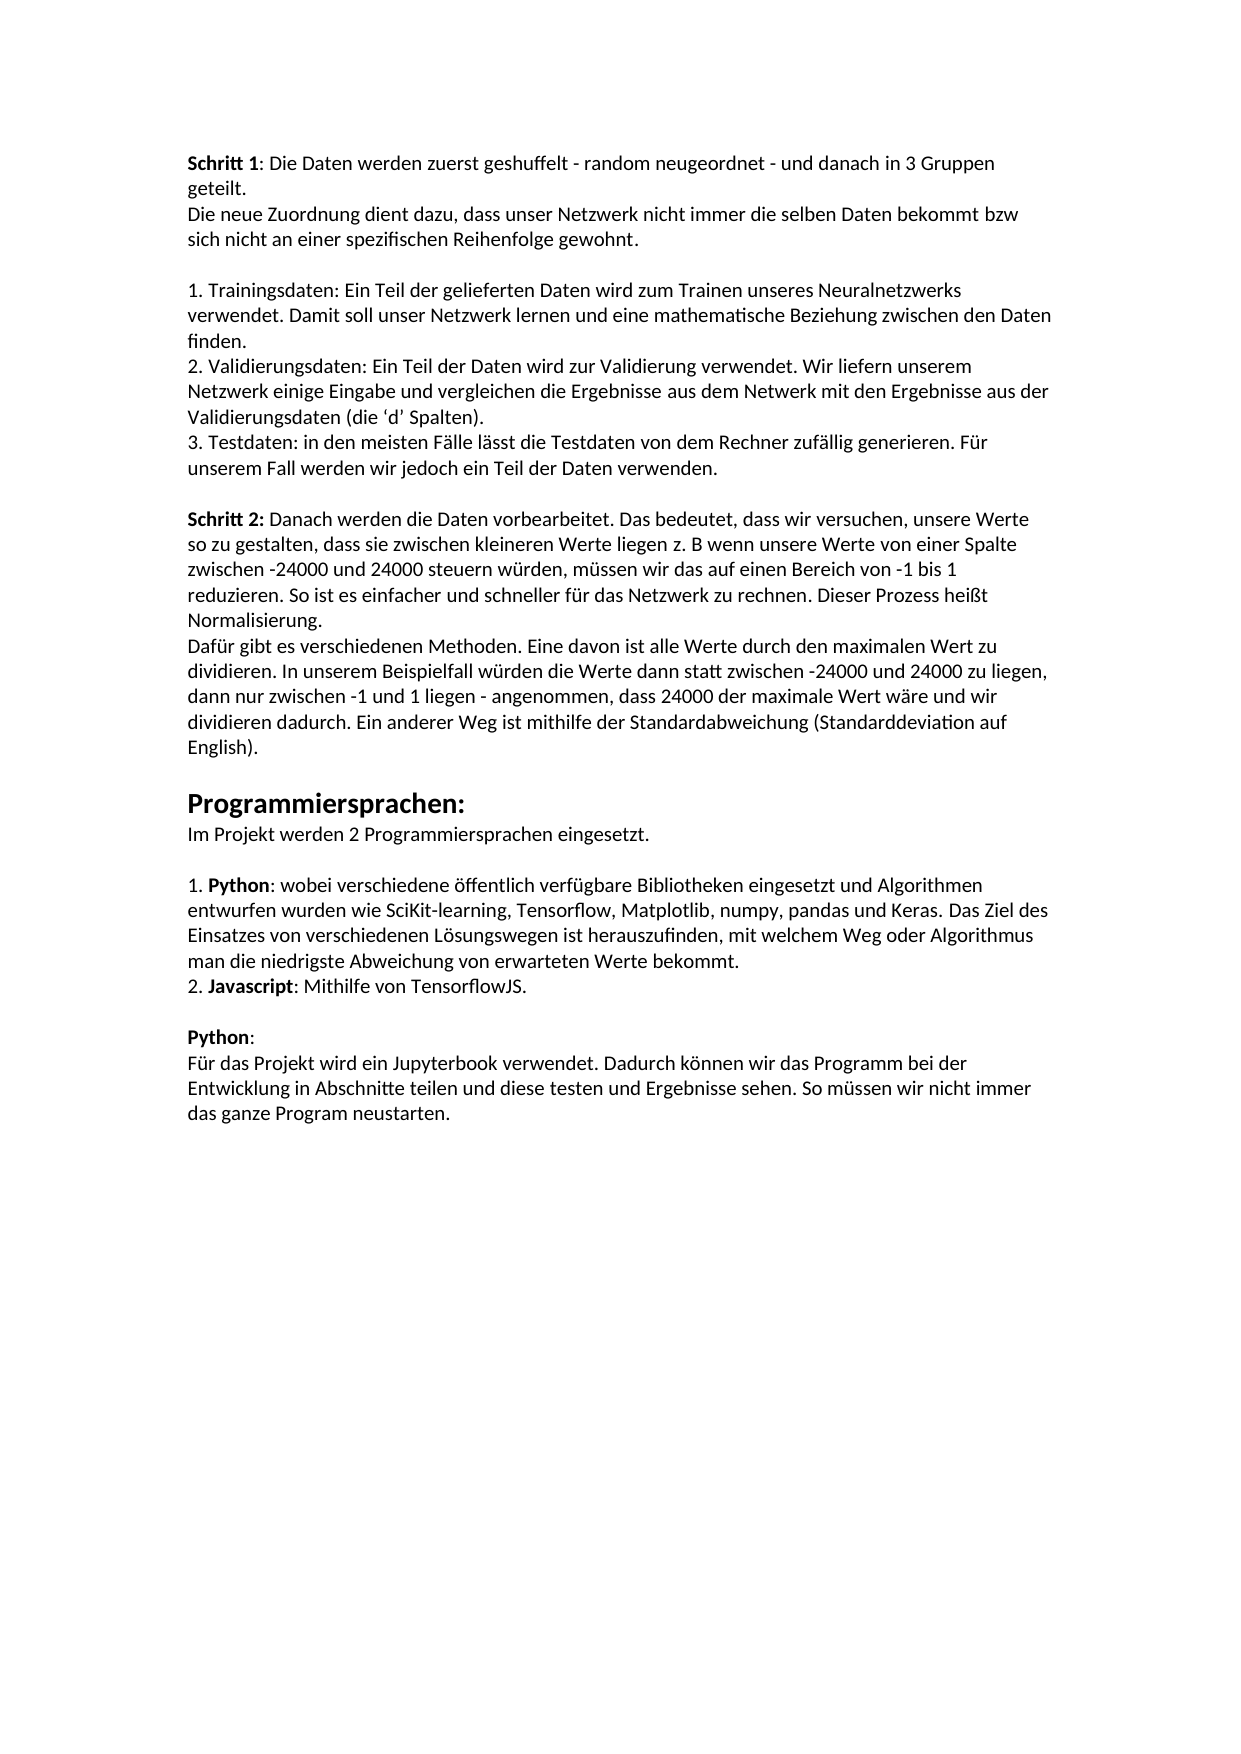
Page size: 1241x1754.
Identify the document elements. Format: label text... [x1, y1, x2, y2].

list Im Projekt werden 2 Programmiersprachen eingesetzt. [187, 821, 1053, 846]
text Die neue Zuordnung dient dazu, dass unser Netzwerk nicht immer die selben Daten bekommt bzw sich nicht an einer spezifischen Reihenfolge gewohnt. [187, 201, 1053, 252]
list Testdaten: in den meisten Fälle lässt die Testdaten von dem Rechner zufällig generieren. Für unserem Fall werden wir jedoch ein Teil der Daten verwenden. [187, 429, 1053, 480]
list Python: wobei verschiedene öffentlich verfügbare Bibliotheken eingesetzt und Algorithmen entwurfen wurden wie SciKit-learning, Tensorflow, Matplotlib, numpy, pandas und Keras. Das Ziel des Einsatzes von verschiedenen Lösungswegen ist herauszufinden, mit welchem Weg oder Algorithmus man die niedrigste Abweichung von erwarteten Werte bekommt. [187, 872, 1053, 973]
text Schritt 1: Die Daten werden zuerst geshuffelt - random neugeordnet - und danach in 3 Gruppen geteilt. [187, 150, 1053, 201]
list Trainingsdaten: Ein Teil der gelieferten Daten wird zum Trainen unseres Neuralnetzwerks verwendet. Damit soll unser Netzwerk lernen und eine mathematische Beziehung zwischen den Daten finden. [187, 277, 1053, 353]
list Python: [187, 1024, 1053, 1050]
list Javascript: Mithilfe von TensorflowJS. [187, 973, 1053, 999]
list Programmiersprachen: [187, 785, 1053, 821]
list Schritt 2: Danach werden die Daten vorbearbeitet. Das bedeutet, dass wir versuchen, unsere Werte so zu gestalten, dass sie zwischen kleineren Werte liegen z. B wenn unsere Werte von einer Spalte zwischen -24000 und 24000 steuern würden, müssen wir das auf einen Bereich von -1 bis 1 reduzieren. So ist es einfacher und schneller für das Netzwerk zu rechnen. Dieser Prozess heißt Normalisierung. [187, 506, 1053, 633]
list Dafür gibt es verschiedenen Methoden. Eine davon ist alle Werte durch den maximalen Wert zu dividieren. In unserem Beispielfall würden die Werte dann statt zwischen -24000 und 24000 zu liegen, dann nur zwischen -1 und 1 liegen - angenommen, dass 24000 der maximale Wert wäre und wir dividieren dadurch. Ein anderer Weg ist mithilfe der Standardabweichung (Standarddeviation auf English). [187, 633, 1053, 760]
list Validierungsdaten: Ein Teil der Daten wird zur Validierung verwendet. Wir liefern unserem Netzwerk einige Eingabe und vergleichen die Ergebnisse aus dem Netwerk mit den Ergebnisse aus der Validierungsdaten (die ‘d’ Spalten). [187, 353, 1053, 429]
list Für das Projekt wird ein Jupyterbook verwendet. Dadurch können wir das Programm bei der Entwicklung in Abschnitte teilen und diese testen und Ergebnisse sehen. So müssen wir nicht immer das ganze Program neustarten. [187, 1050, 1053, 1126]
